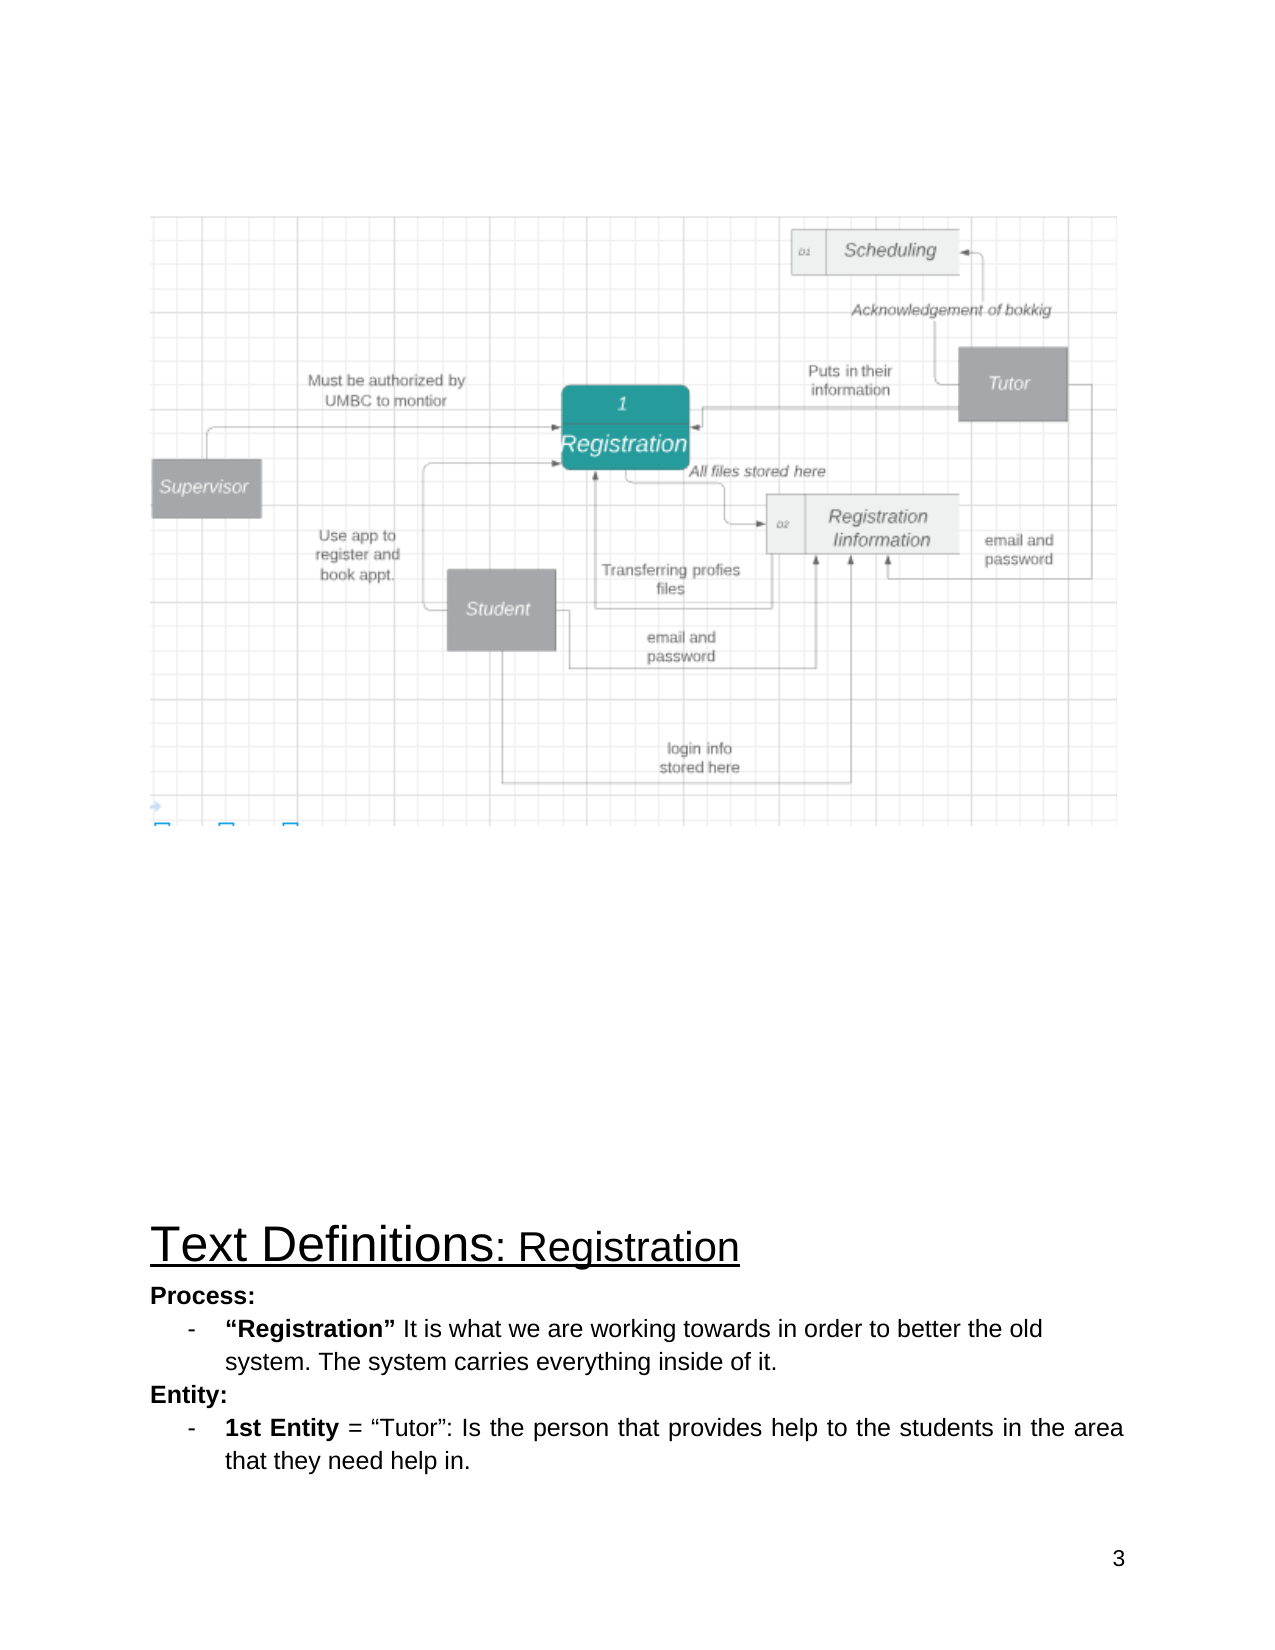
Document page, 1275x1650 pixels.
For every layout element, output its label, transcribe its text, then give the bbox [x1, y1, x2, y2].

text Text Definitions: Registration [150, 1214, 1125, 1272]
text Entity: [150, 1380, 1125, 1408]
list “Registration” It is what we are working towards in order to better the old system. The system carries everything inside of it. [187, 1314, 1125, 1375]
text Process: [150, 1281, 1125, 1309]
picture [150, 216, 1118, 826]
list 1st Entity = “Tutor”: Is the person that provides help to the students in the area that they need help in. [187, 1413, 1125, 1474]
